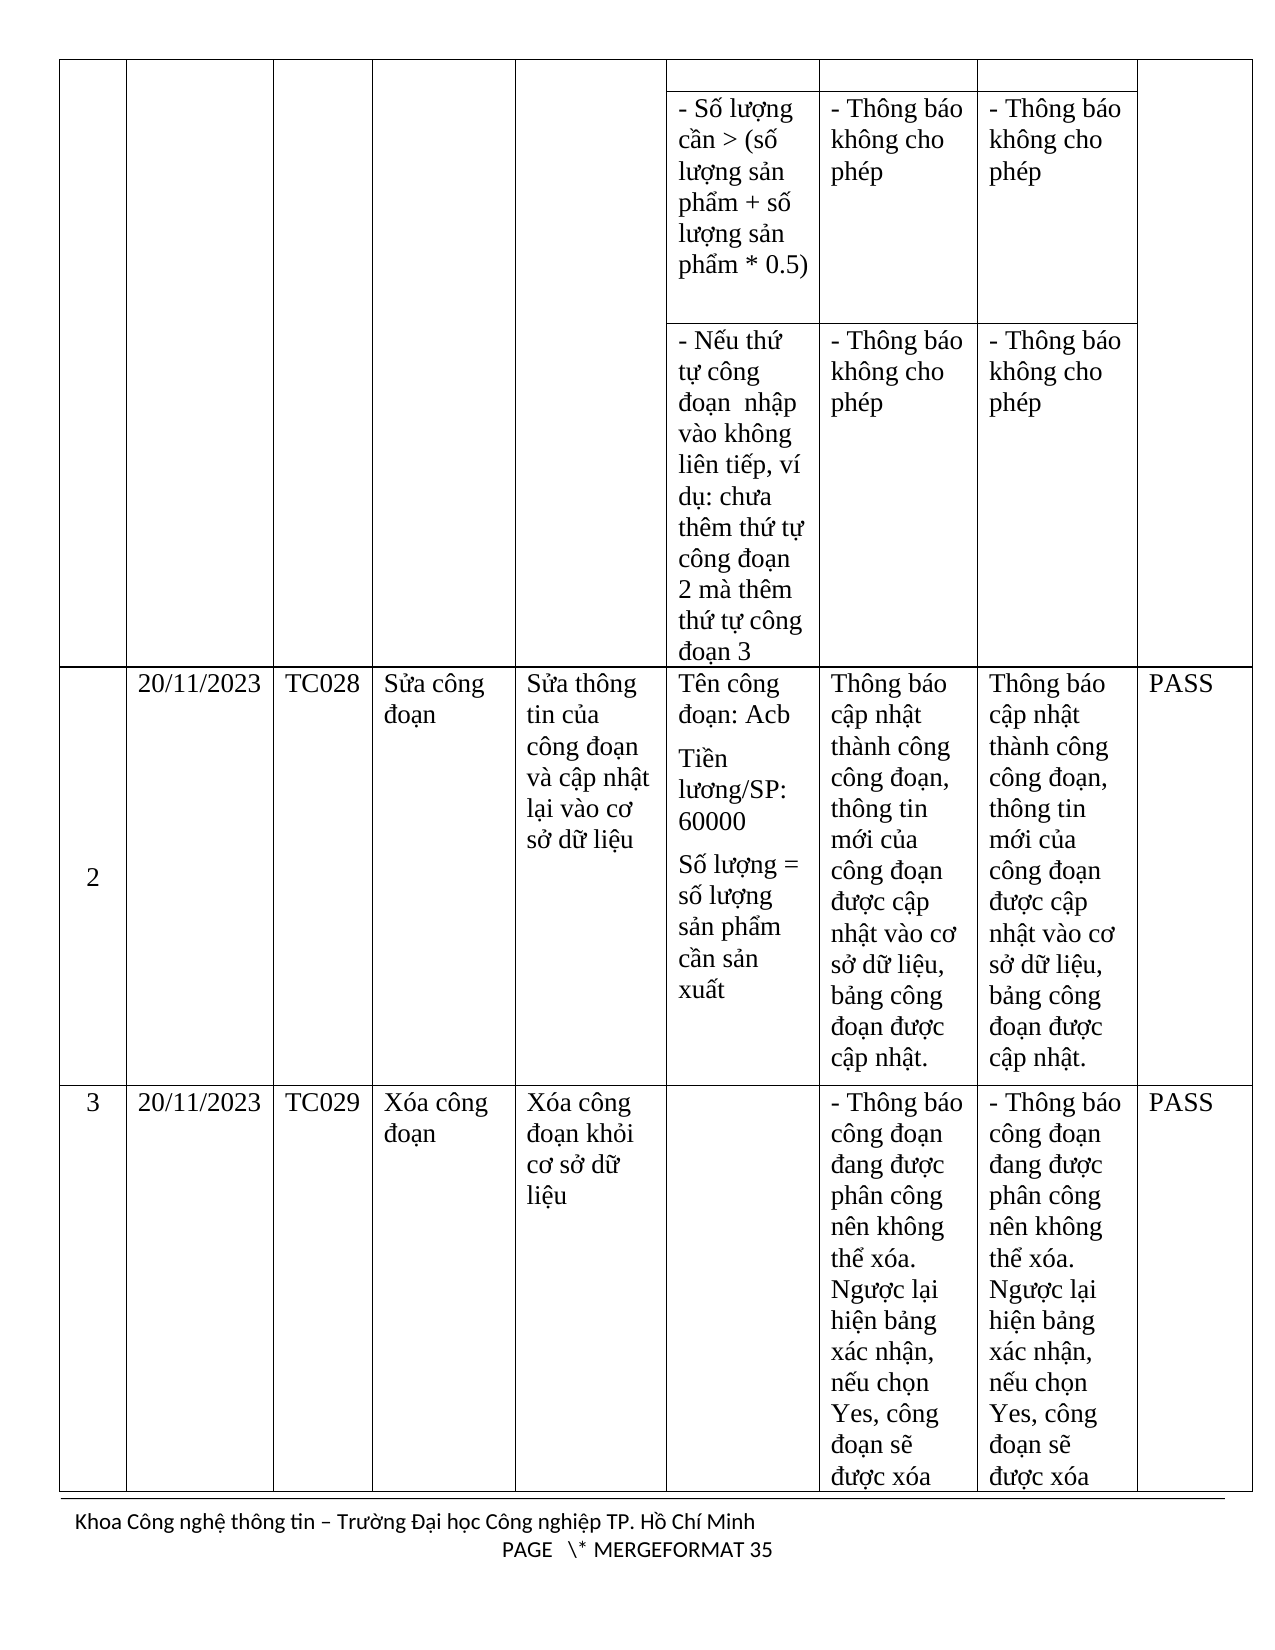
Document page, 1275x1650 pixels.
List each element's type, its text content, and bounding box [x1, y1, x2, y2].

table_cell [667, 60, 819, 91]
table_cell Thông báo cập nhật thành công công đoạn, thông tin mới của công đoạn được cập nhật vào cơ sở dữ liệu, bảng công đoạn được cập nhật. [978, 668, 1137, 1085]
table_cell 3 [60, 1086, 126, 1491]
table_cell 2 [60, 668, 126, 1085]
table_cell Tên công đoạn: Acb Tiền lương/SP: 60000 Số lượng = số lượng sản phẩm cần sản xuất [667, 668, 819, 1085]
table_cell 20/11/2023 [127, 1086, 273, 1491]
table_cell TC028 [274, 668, 372, 1085]
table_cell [820, 1086, 977, 1491]
table_cell PASS [1138, 668, 1252, 1085]
table_cell 20/11/2023 [127, 668, 273, 1085]
table_cell Thông báo cập nhật thành công công đoạn, thông tin mới của công đoạn được cập nhật vào cơ sở dữ liệu, bảng công đoạn được cập nhật. [820, 668, 977, 1085]
table_cell - Thông báo không cho phép [820, 324, 977, 666]
table_cell Xóa công đoạn [373, 1086, 515, 1491]
table_cell Sửa công đoạn [373, 668, 515, 1085]
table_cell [978, 60, 1137, 91]
table_cell - Thông báo không cho phép [978, 324, 1137, 666]
table_cell PASS [1138, 1086, 1252, 1491]
table_cell [667, 1086, 819, 1491]
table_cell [516, 1086, 666, 1491]
table_cell TC029 [274, 1086, 372, 1491]
table_cell - Số lượng cần > (số lượng sản phẩm + số lượng sản phẩm * 0.5) [667, 92, 819, 323]
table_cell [978, 92, 1137, 323]
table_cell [978, 1086, 1137, 1491]
table_cell Sửa thông tin của công đoạn và cập nhật lại vào cơ sở dữ liệu [516, 668, 666, 1085]
table_cell - Nếu thứ tự công đoạn nhập vào không liên tiếp, ví dụ: chưa thêm thứ tự công đoạn 2 mà thêm thứ tự công đoạn 3 [667, 324, 819, 666]
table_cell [820, 92, 977, 323]
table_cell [820, 60, 977, 91]
